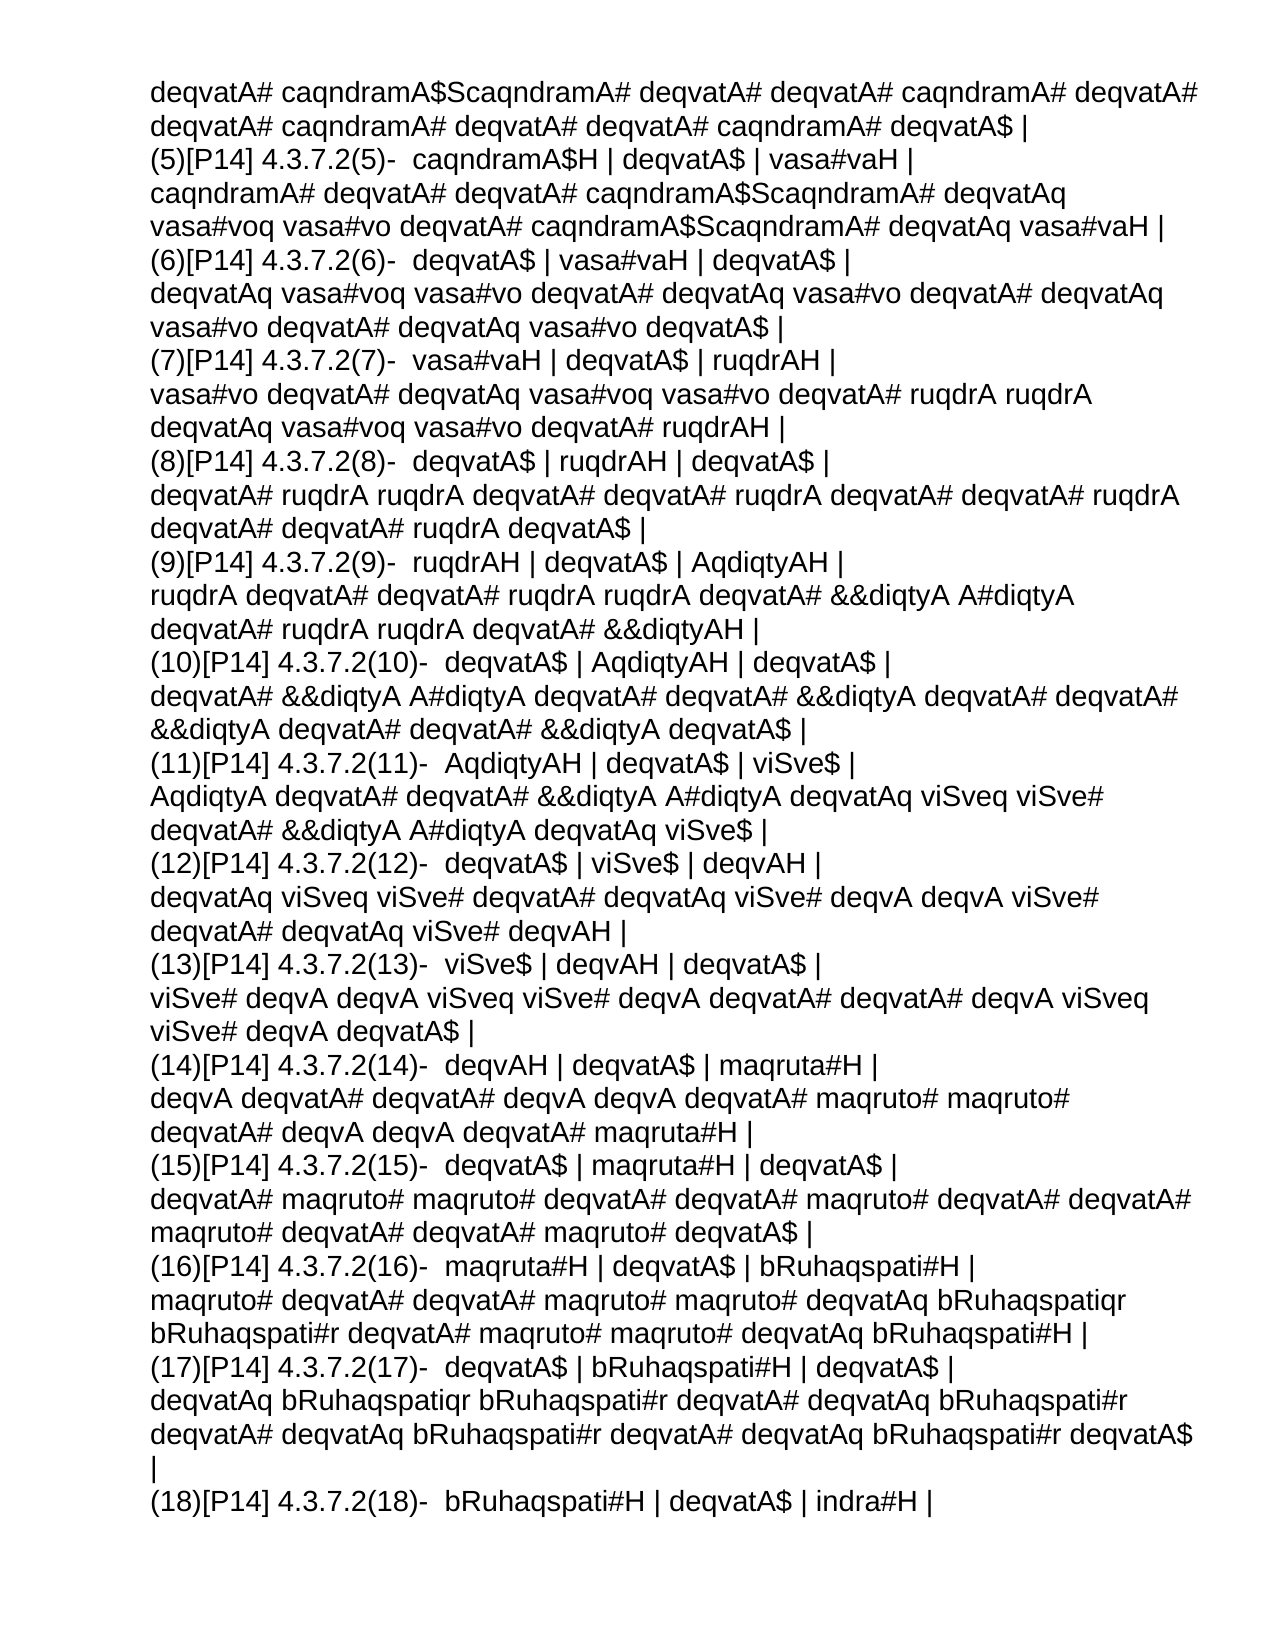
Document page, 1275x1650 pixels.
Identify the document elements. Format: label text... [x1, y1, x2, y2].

text deqvatA# &&diqtyA A#diqtyA deqvatA# deqvatA# &&diqtyA deqvatA# deqvatA# &&diqtyA deqvatA# deqvatA# &&diqtyA deqvatA$ | [150, 679, 1200, 746]
text vasa#vo deqvatA# deqvatAq vasa#voq vasa#vo deqvatA# ruqdrA ruqdrA deqvatAq vasa#voq vasa#vo deqvatA# ruqdrAH | [150, 377, 1200, 444]
text (18)[P14] 4.3.7.2(18)- bRuhaqspati#H | deqvatA$ | indra#H | [150, 1484, 1200, 1517]
text (16)[P14] 4.3.7.2(16)- maqruta#H | deqvatA$ | bRuhaqspati#H | [150, 1249, 1200, 1282]
text (5)[P14] 4.3.7.2(5)- caqndramA$H | deqvatA$ | vasa#vaH | [150, 142, 1200, 176]
text AqdiqtyA deqvatA# deqvatA# &&diqtyA A#diqtyA deqvatAq viSveq viSve# deqvatA# &&diqtyA A#diqtyA deqvatAq viSve$ | [150, 779, 1200, 846]
text (6)[P14] 4.3.7.2(6)- deqvatA$ | vasa#vaH | deqvatA$ | [150, 243, 1200, 276]
text (8)[P14] 4.3.7.2(8)- deqvatA$ | ruqdrAH | deqvatA$ | [150, 444, 1200, 477]
text maqruto# deqvatA# deqvatA# maqruto# maqruto# deqvatAq bRuhaqspatiqr bRuhaqspati#r deqvatA# maqruto# maqruto# deqvatAq bRuhaqspati#H | [150, 1282, 1200, 1349]
text deqvatA# caqndramA$ScaqndramA# deqvatA# deqvatA# caqndramA# deqvatA# deqvatA# caqndramA# deqvatA# deqvatA# caqndramA# deqvatA$ | [150, 75, 1200, 142]
text (9)[P14] 4.3.7.2(9)- ruqdrAH | deqvatA$ | AqdiqtyAH | [150, 544, 1200, 578]
text viSve# deqvA deqvA viSveq viSve# deqvA deqvatA# deqvatA# deqvA viSveq viSve# deqvA deqvatA$ | [150, 981, 1200, 1048]
text deqvatAq viSveq viSve# deqvatA# deqvatAq viSve# deqvA deqvA viSve# deqvatA# deqvatAq viSve# deqvAH | [150, 880, 1200, 947]
text (12)[P14] 4.3.7.2(12)- deqvatA$ | viSve$ | deqvAH | [150, 846, 1200, 880]
text deqvA deqvatA# deqvatA# deqvA deqvA deqvatA# maqruto# maqruto# deqvatA# deqvA deqvA deqvatA# maqruta#H | [150, 1081, 1200, 1148]
text caqndramA# deqvatA# deqvatA# caqndramA$ScaqndramA# deqvatAq vasa#voq vasa#vo deqvatA# caqndramA$ScaqndramA# deqvatAq vasa#vaH | [150, 176, 1200, 243]
text deqvatA# ruqdrA ruqdrA deqvatA# deqvatA# ruqdrA deqvatA# deqvatA# ruqdrA deqvatA# deqvatA# ruqdrA deqvatA$ | [150, 477, 1200, 544]
text (15)[P14] 4.3.7.2(15)- deqvatA$ | maqruta#H | deqvatA$ | [150, 1148, 1200, 1182]
text (17)[P14] 4.3.7.2(17)- deqvatA$ | bRuhaqspati#H | deqvatA$ | [150, 1349, 1200, 1383]
text ruqdrA deqvatA# deqvatA# ruqdrA ruqdrA deqvatA# &&diqtyA A#diqtyA deqvatA# ruqdrA ruqdrA deqvatA# &&diqtyAH | [150, 578, 1200, 645]
text deqvatAq bRuhaqspatiqr bRuhaqspati#r deqvatA# deqvatAq bRuhaqspati#r deqvatA# deqvatAq bRuhaqspati#r deqvatA# deqvatAq bRuhaqspati#r deqvatA$ | [150, 1383, 1200, 1484]
text (10)[P14] 4.3.7.2(10)- deqvatA$ | AqdiqtyAH | deqvatA$ | [150, 645, 1200, 679]
text deqvatAq vasa#voq vasa#vo deqvatA# deqvatAq vasa#vo deqvatA# deqvatAq vasa#vo deqvatA# deqvatAq vasa#vo deqvatA$ | [150, 276, 1200, 343]
text (13)[P14] 4.3.7.2(13)- viSve$ | deqvAH | deqvatA$ | [150, 947, 1200, 981]
text deqvatA# maqruto# maqruto# deqvatA# deqvatA# maqruto# deqvatA# deqvatA# maqruto# deqvatA# deqvatA# maqruto# deqvatA$ | [150, 1182, 1200, 1249]
text (11)[P14] 4.3.7.2(11)- AqdiqtyAH | deqvatA$ | viSve$ | [150, 746, 1200, 779]
text (14)[P14] 4.3.7.2(14)- deqvAH | deqvatA$ | maqruta#H | [150, 1048, 1200, 1081]
text (7)[P14] 4.3.7.2(7)- vasa#vaH | deqvatA$ | ruqdrAH | [150, 343, 1200, 377]
